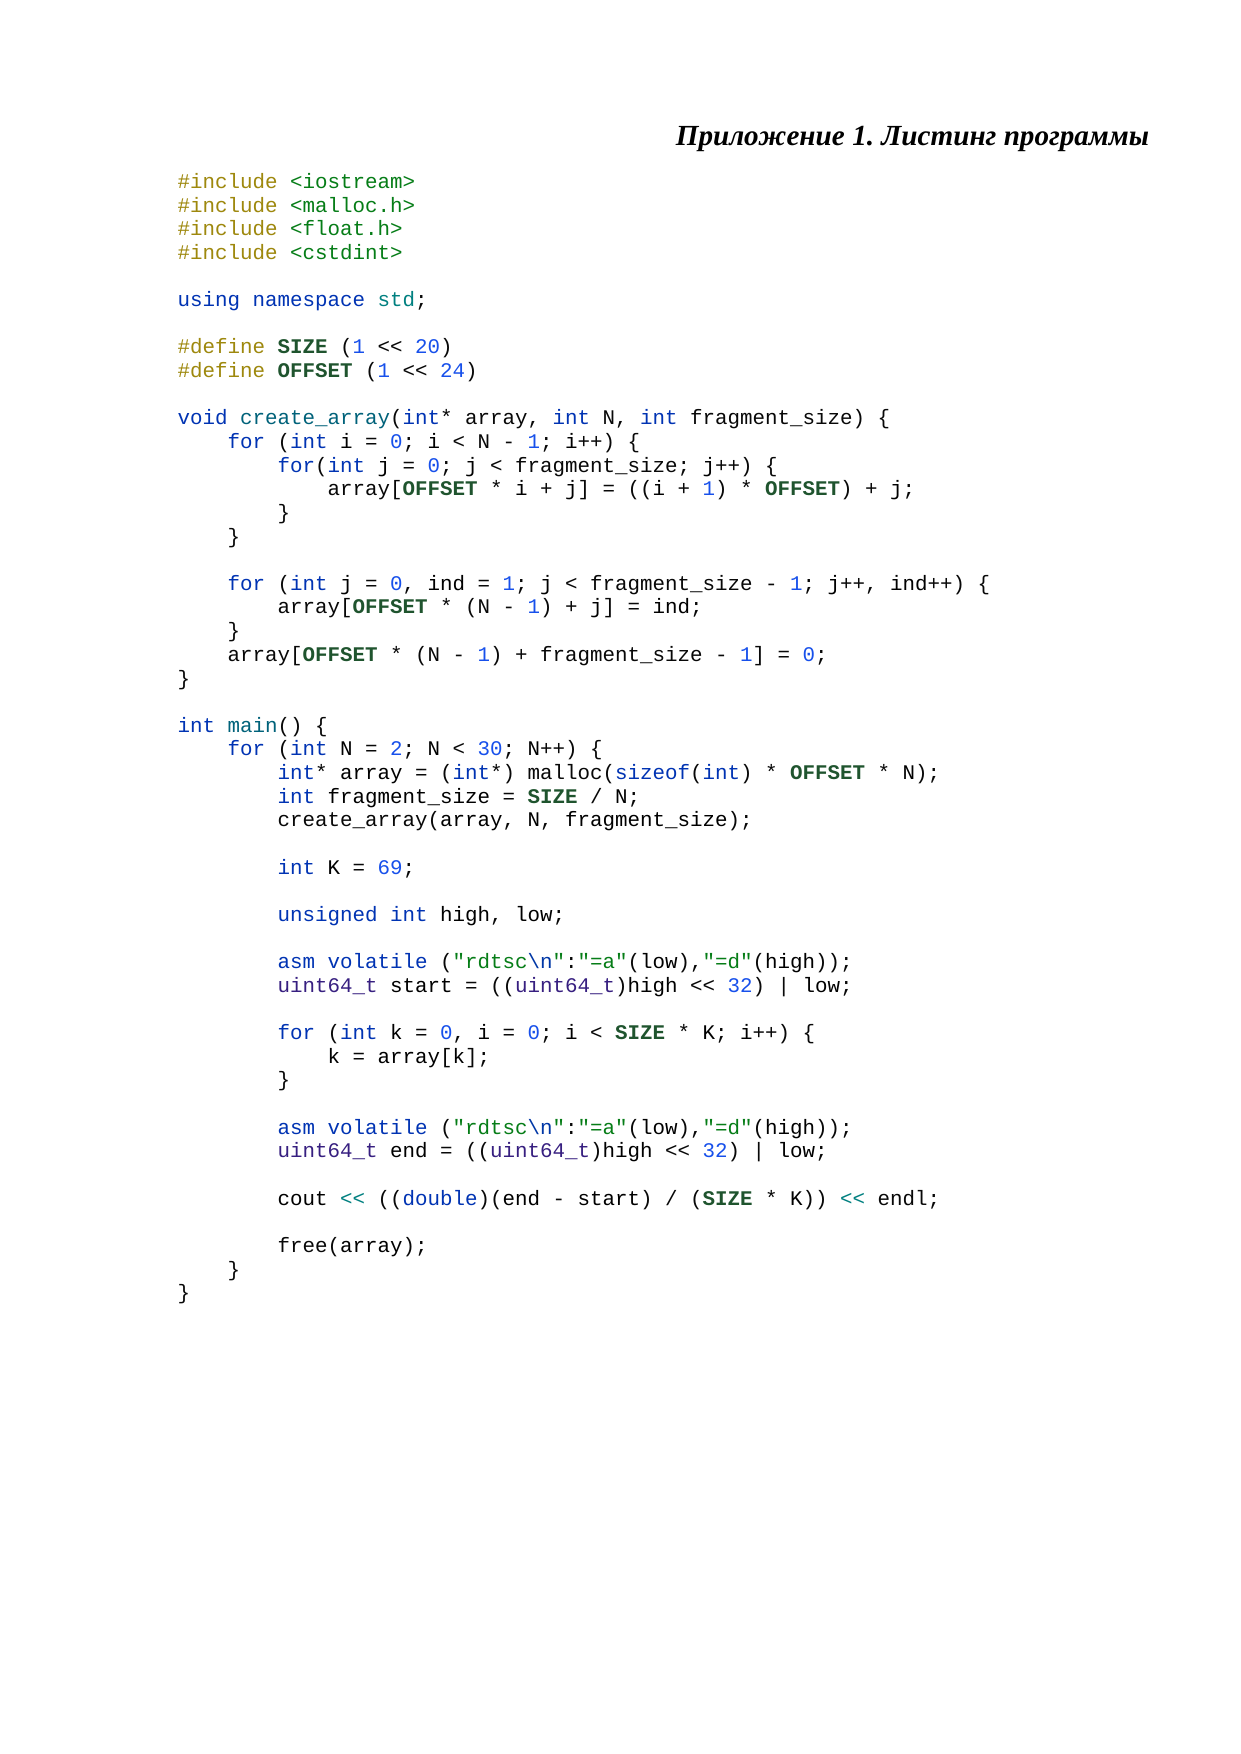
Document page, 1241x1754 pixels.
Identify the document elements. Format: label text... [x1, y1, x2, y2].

text Приложение 1. Листинг программы [177, 118, 1152, 152]
text #include <iostream> #include <malloc.h> #include <float.h> #include <cstdint> using namespace std; #define SIZE (1 << 20) #define OFFSET (1 << 24) void create_array(int* array, int N, int fragment_size) { for (int i = 0; i < N - 1; i++) { for(int j = 0; j < fragment_size; j++) { array[OFFSET * i + j] = ((i + 1) * OFFSET) + j; } } for (int j = 0, ind = 1; j < fragment_size - 1; j++, ind++) { array[OFFSET * (N - 1) + j] = ind; } array[OFFSET * (N - 1) + fragment_size - 1] = 0; } int main() { for (int N = 2; N < 30; N++) { int* array = (int*) malloc(sizeof(int) * OFFSET * N); int fragment_size = SIZE / N; create_array(array, N, fragment_size); int K = 69; unsigned int high, low; asm volatile ("rdtsc\n":"=a"(low),"=d"(high)); uint64_t start = ((uint64_t)high << 32) | low; for (int k = 0, i = 0; i < SIZE * K; i++) { k = array[k]; } asm volatile ("rdtsc\n":"=a"(low),"=d"(high)); uint64_t end = ((uint64_t)high << 32) | low; cout << ((double)(end - start) / (SIZE * K)) << endl; free(array); } } [177, 171, 1152, 1306]
